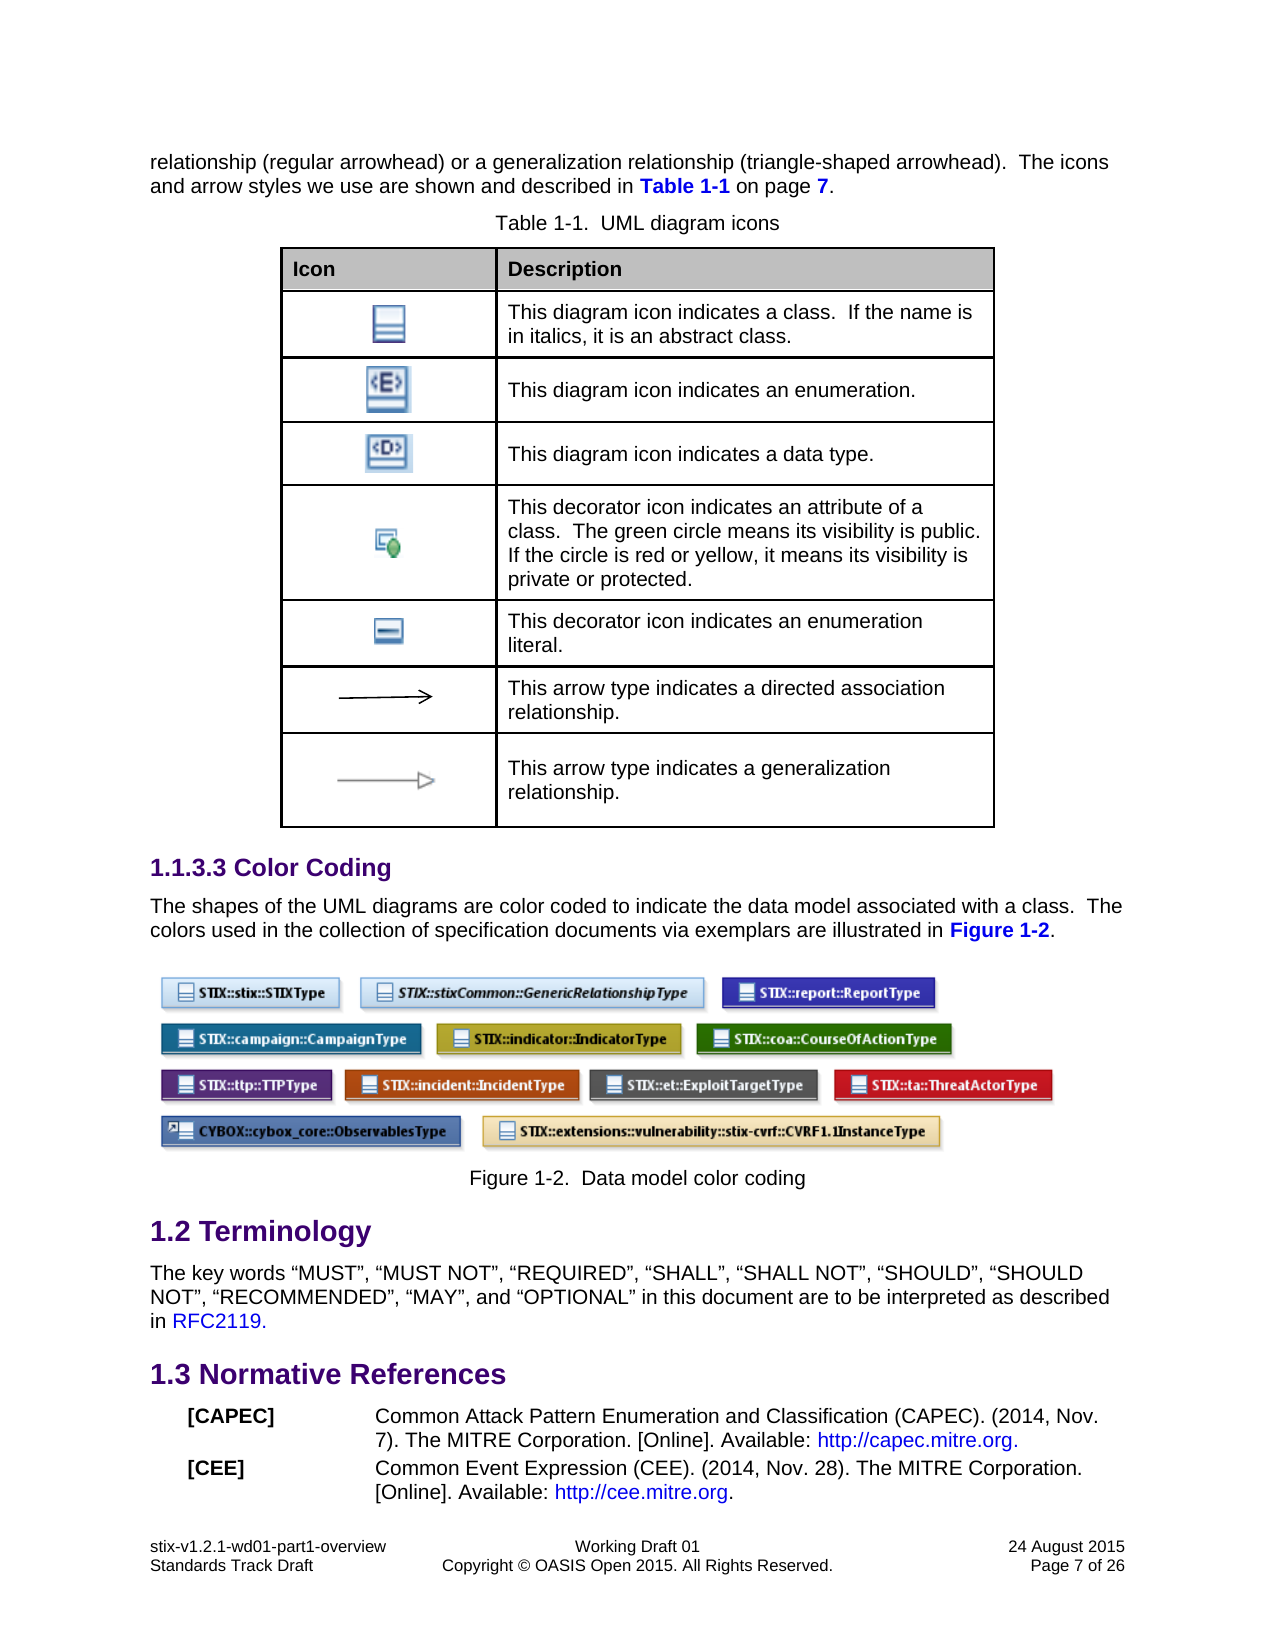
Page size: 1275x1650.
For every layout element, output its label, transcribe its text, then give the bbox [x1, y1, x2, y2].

subtitle Color Coding [150, 853, 1125, 882]
table_cell [283, 668, 495, 732]
text [CAPEC] Common Attack Pattern Enumeration and Classification (CAPEC). (2014, Nov. 7). The MITRE Corporation. [Online]. Available: http://capec.mitre.org. [187, 1403, 1125, 1451]
table_cell [283, 423, 495, 484]
table_cell This decorator icon indicates an enumeration literal. [498, 601, 993, 665]
picture [374, 618, 404, 648]
table_header Description [498, 249, 993, 289]
picture [366, 366, 412, 413]
table_cell This diagram icon indicates an enumeration. [498, 359, 993, 421]
subtitle Normative References [150, 1357, 1125, 1391]
table_cell [283, 292, 495, 356]
table_cell [283, 601, 495, 665]
text The shapes of the UML diagrams are color coded to indicate the data model associated with a class. The colors used in the collection of specification documents via exemplars are illustrated in Figure 1-2. [150, 894, 1125, 942]
text The key words “MUST”, “MUST NOT”, “REQUIRED”, “SHALL”, “SHALL NOT”, “SHOULD”, “SHOULD NOT”, “RECOMMENDED”, “MAY”, and “OPTIONAL” in this document are to be interpreted as described in [RFC2119]. [150, 1261, 1125, 1332]
table_cell This diagram icon indicates a class. If the name is in italics, it is an abstract class. [498, 292, 993, 356]
subtitle Terminology [150, 1214, 1125, 1248]
table_cell This diagram icon indicates a data type. [498, 423, 993, 484]
picture [328, 742, 450, 818]
table_cell This arrow type indicates a generalization relationship. [498, 734, 993, 826]
text [CEE] Common Event Expression (CEE). (2014, Nov. 28). The MITRE Corporation. [Online]. Available: http://cee.mitre.org. [187, 1456, 1125, 1503]
table_cell This arrow type indicates a directed association relationship. [498, 668, 993, 732]
table_cell This decorator icon indicates an attribute of a class. The green circle means its visibility is public. If the circle is red or yellow, it means its visibility is private or protected. [498, 486, 993, 599]
picture [364, 434, 414, 473]
table_header Icon [283, 249, 495, 289]
table_cell [283, 734, 495, 826]
picture [150, 967, 1069, 1153]
picture [374, 527, 404, 558]
picture [372, 305, 406, 343]
table_cell [283, 486, 495, 599]
table_cell [283, 359, 495, 421]
